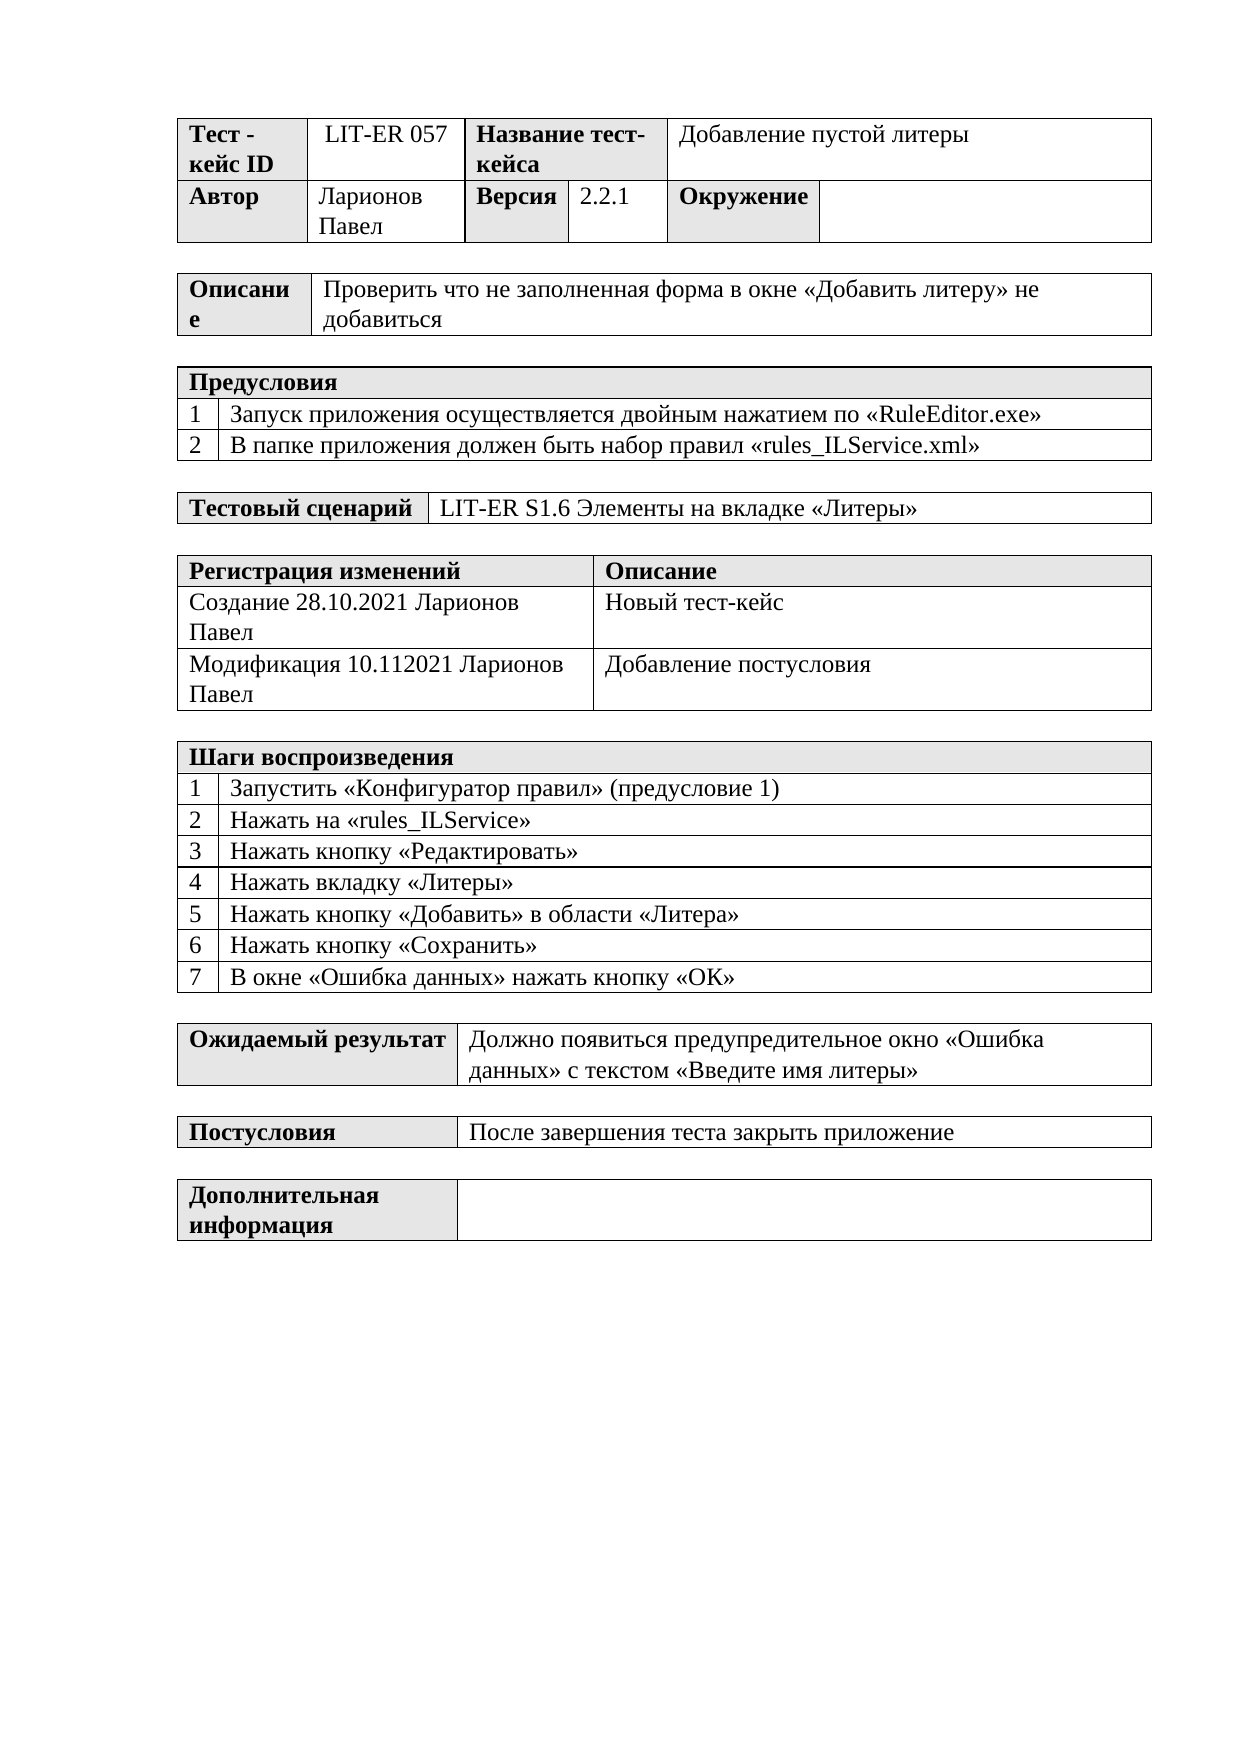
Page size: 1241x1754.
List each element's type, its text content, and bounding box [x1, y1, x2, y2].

table_header Проверить что не заполненная форма в окне «Добавить литеру» не добавиться [312, 274, 1151, 335]
table_header Название тест- кейса [466, 119, 667, 180]
table_cell 2 [178, 430, 218, 460]
table_header Тестовый сценарий [178, 493, 428, 523]
table_header Должно появиться предупредительное окно «Ошибка данных» с текстом «Введите имя литеры» [458, 1024, 1151, 1085]
table_cell Нажать кнопку «Добавить» в области «Литера» [219, 899, 1151, 929]
table_cell Нажать кнопку «Редактировать» [219, 836, 1151, 866]
table_cell 6 [178, 930, 218, 961]
table_cell Версия [466, 181, 568, 242]
table_cell 2 [178, 805, 218, 835]
table_cell Добавление постусловия [594, 649, 1151, 709]
table_cell 4 [178, 868, 218, 898]
table_header Добавление пустой литеры [668, 119, 1151, 180]
table_header Описание [178, 274, 311, 335]
table_header Описание [594, 556, 1151, 586]
table_header Ожидаемый результат [178, 1024, 457, 1085]
table_header LIT-ER S1.6 Элементы на вкладке «Литеры» [429, 493, 1151, 523]
table_cell 2.2.1 [569, 181, 667, 242]
table_header [458, 1180, 1151, 1240]
table_cell В окне «Ошибка данных» нажать кнопку «ОК» [219, 962, 1151, 992]
table_cell Модификация 10.112021 Ларионов Павел [178, 649, 593, 709]
table_cell В папке приложения должен быть набор правил «rules_ILService.xml» [219, 430, 1151, 460]
table_cell Нажать кнопку «Сохранить» [219, 930, 1151, 961]
table_cell Создание 28.10.2021 Ларионов Павел [178, 587, 593, 648]
table_header Тест -кейс ID [178, 119, 307, 180]
table_cell Нажать на «rules_ILService» [219, 805, 1151, 835]
table_cell Запустить «Конфигуратор правил» (предусловие 1) [219, 774, 1151, 804]
table_cell 1 [178, 774, 218, 804]
table_cell Ларионов Павел [308, 181, 464, 242]
table_header Дополнительная информация [178, 1180, 457, 1240]
table_header Регистрация изменений [178, 556, 593, 586]
table_cell 5 [178, 899, 218, 929]
table_cell 3 [178, 836, 218, 866]
table_cell Нажать вкладку «Литеры» [219, 868, 1151, 898]
table_header Постусловия [178, 1117, 457, 1147]
table_cell Запуск приложения осуществляется двойным нажатием по «RuleEditor.exe» [219, 399, 1151, 429]
table_header Шаги воспроизведения [178, 742, 1151, 772]
table_header LIT-ER 057 [308, 119, 464, 180]
table_cell 1 [178, 399, 218, 429]
table_header Предусловия [178, 368, 1151, 398]
table_cell Автор [178, 181, 307, 242]
table_cell Окружение [668, 181, 819, 242]
table_cell Новый тест-кейс [594, 587, 1151, 648]
table_cell [820, 181, 1151, 242]
table_cell 7 [178, 962, 218, 992]
table_header После завершения теста закрыть приложение [458, 1117, 1151, 1147]
